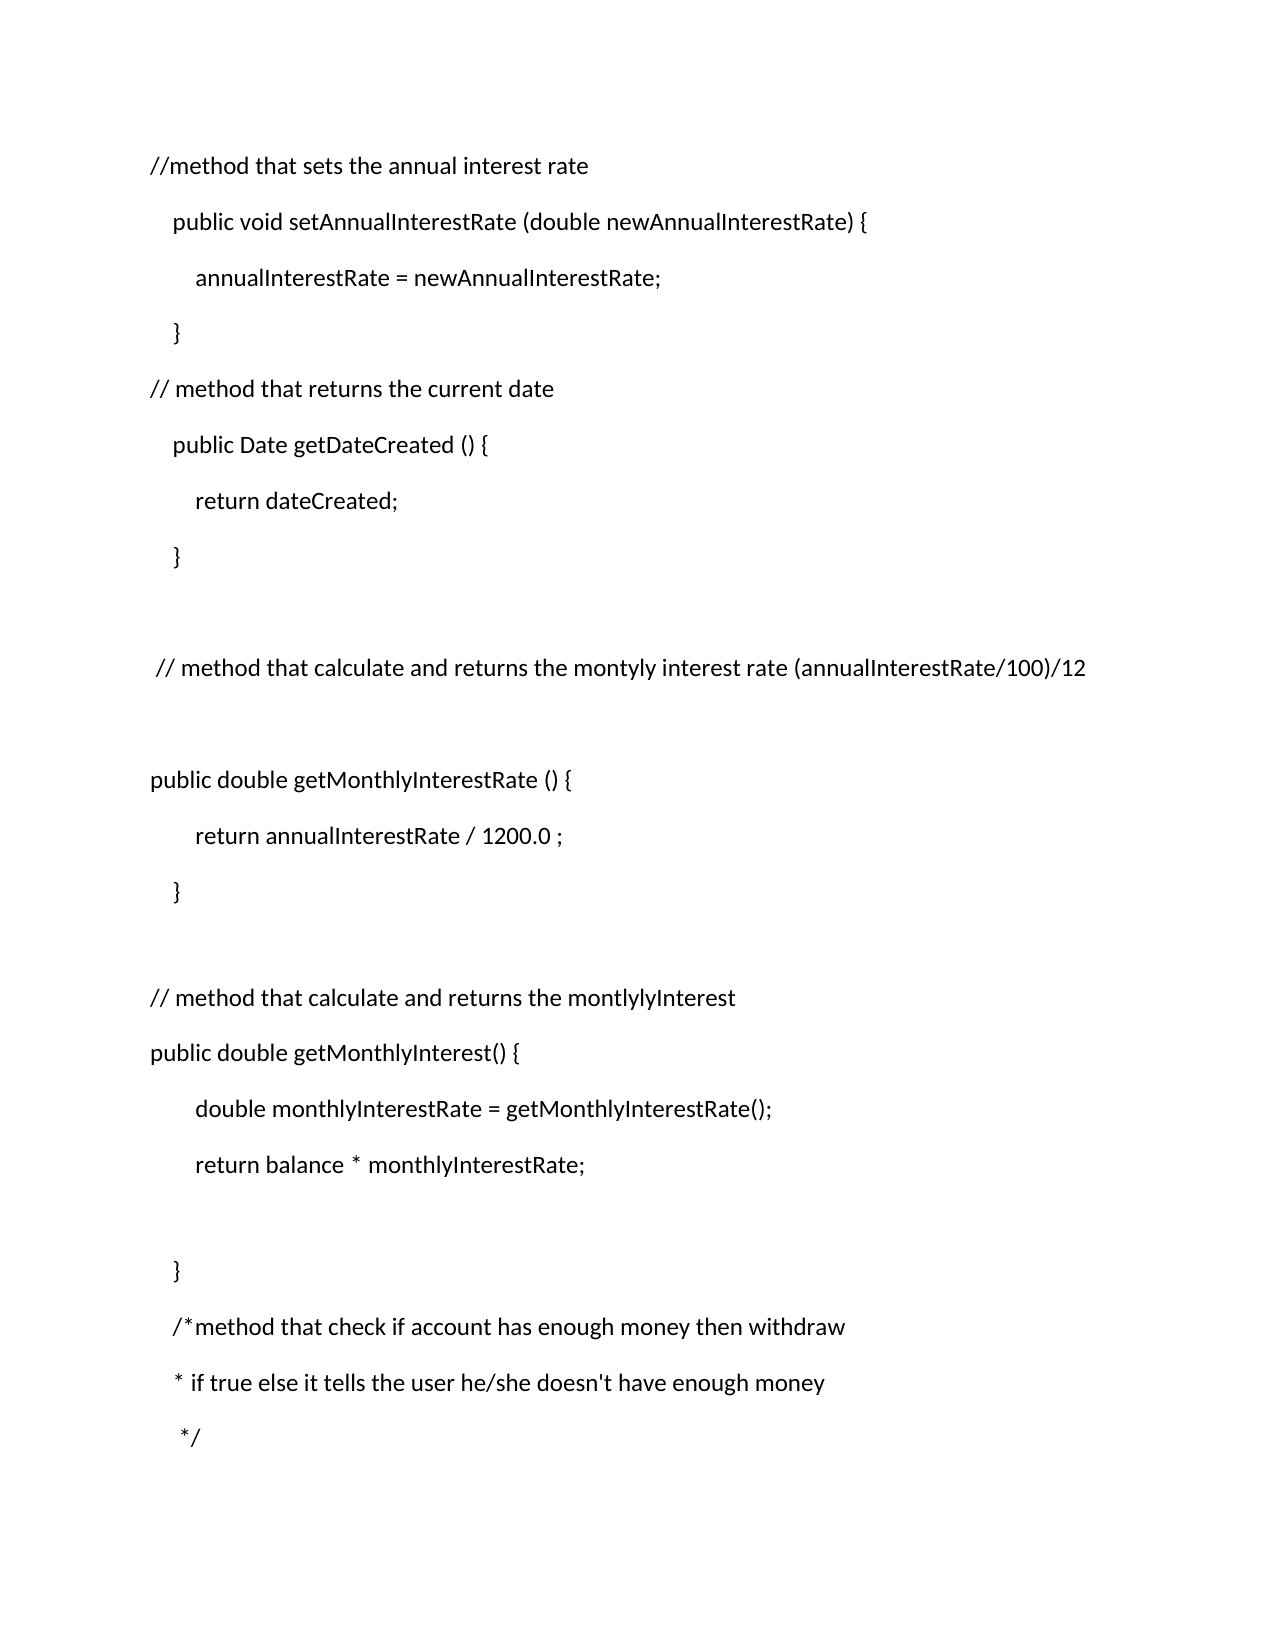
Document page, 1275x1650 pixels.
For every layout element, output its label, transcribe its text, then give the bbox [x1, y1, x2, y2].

text return dateCreated; [150, 485, 1125, 516]
text public void setAnnualInterestRate (double newAnnualInterestRate) { [150, 206, 1125, 236]
text } [150, 1255, 1125, 1286]
text } [150, 317, 1125, 348]
text /*method that check if account has enough money then withdraw [150, 1311, 1125, 1341]
text //method that sets the annual interest rate [150, 150, 1125, 181]
text } [150, 541, 1125, 571]
text // method that calculate and returns the montyly interest rate (annualInterestRate/100)/12 [150, 652, 1125, 683]
text public Date getDateCreated () { [150, 429, 1125, 460]
text public double getMonthlyInterest() { [150, 1037, 1125, 1068]
text */ [150, 1422, 1125, 1453]
text } [150, 876, 1125, 906]
text return annualInterestRate / 1200.0 ; [150, 820, 1125, 851]
text * if true else it tells the user he/she doesn't have enough money [150, 1367, 1125, 1397]
text public double getMonthlyInterestRate () { [150, 764, 1125, 795]
text return balance * monthlyInterestRate; [150, 1149, 1125, 1180]
text annualInterestRate = newAnnualInterestRate; [150, 262, 1125, 292]
text double monthlyInterestRate = getMonthlyInterestRate(); [150, 1093, 1125, 1124]
text // method that calculate and returns the montlylyInterest [150, 982, 1125, 1012]
text // method that returns the current date [150, 373, 1125, 404]
